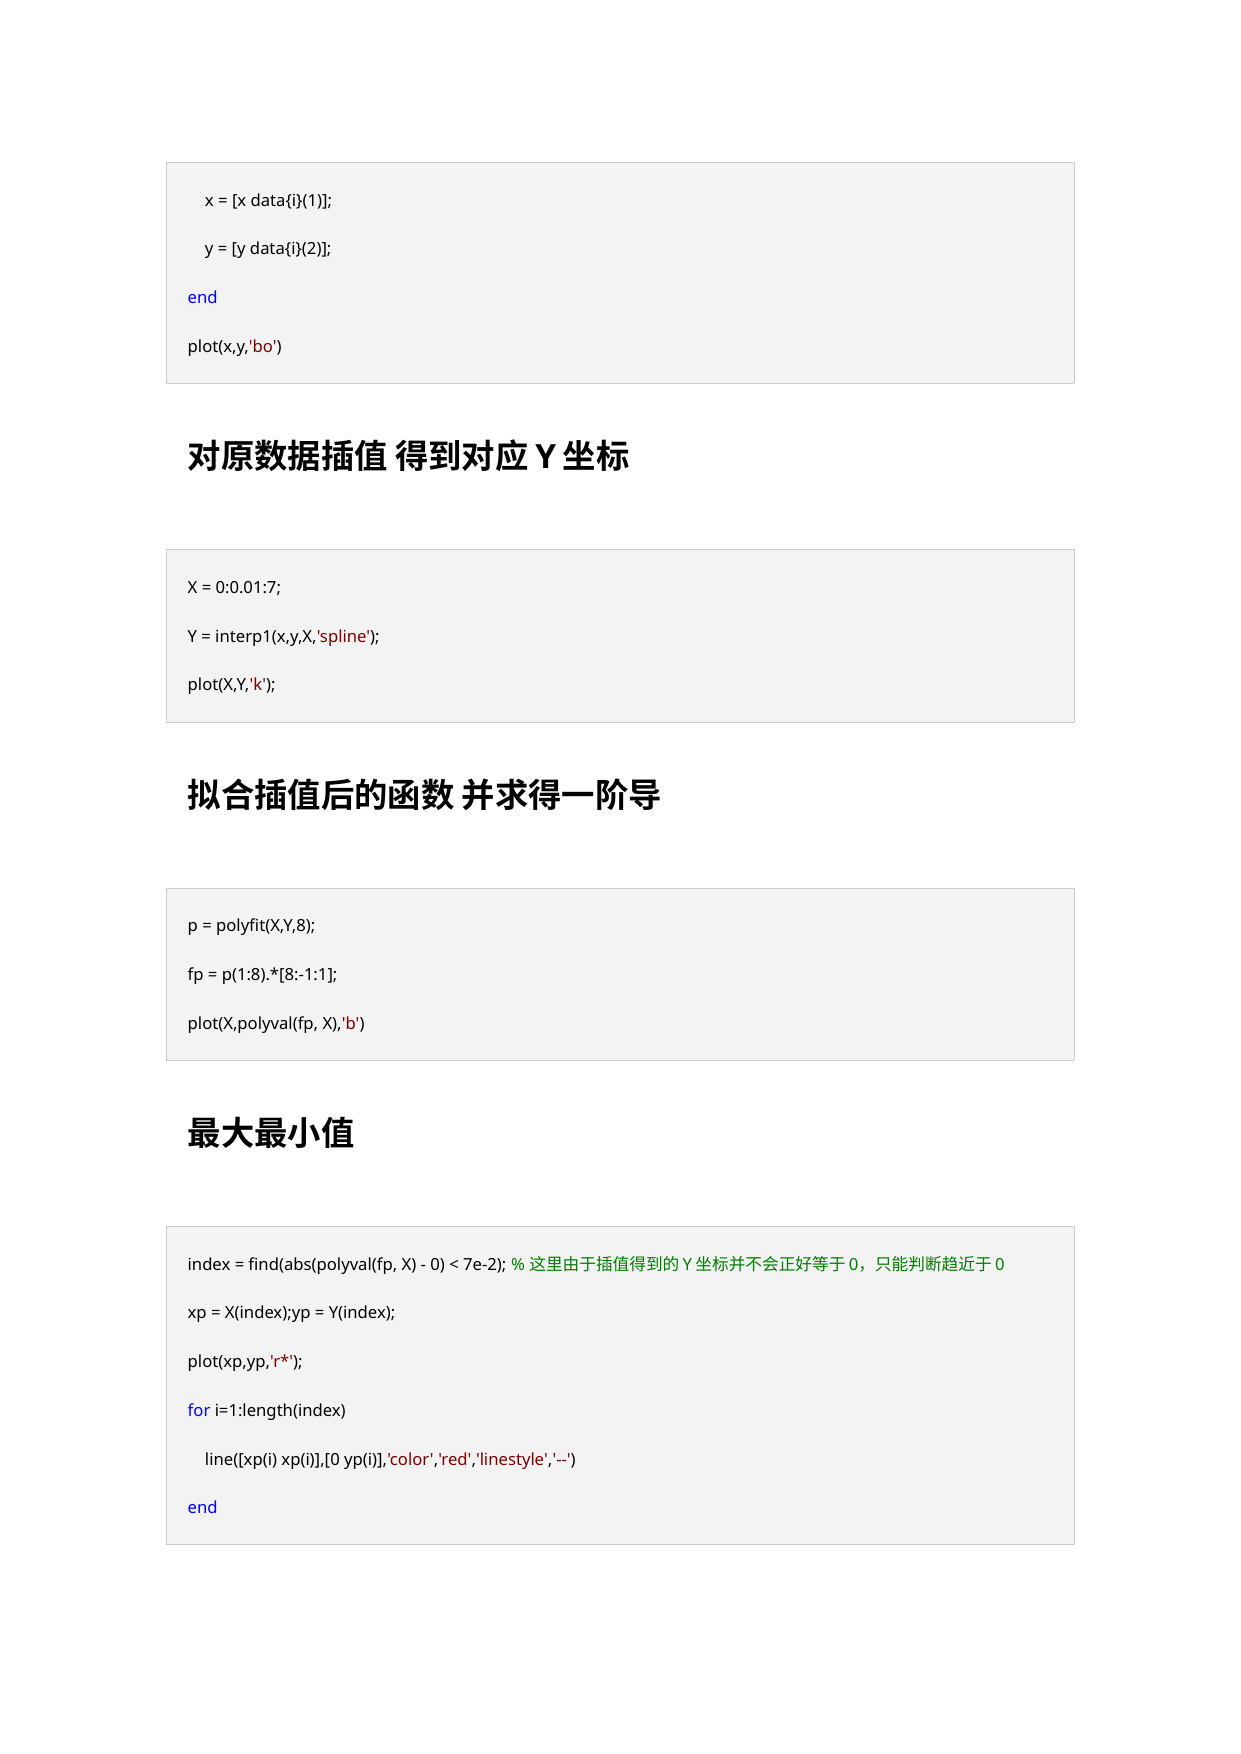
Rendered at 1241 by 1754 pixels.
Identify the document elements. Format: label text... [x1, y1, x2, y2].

text X = 0:0.01:7; Y = interp1(x,y,X,'spline'); plot(X,Y,'k'); [167, 550, 1074, 722]
subtitle 拟合插值后的函数 并求得一阶导 [187, 760, 1053, 825]
subtitle 最大最小值 [187, 1099, 1053, 1164]
subtitle 对原数据插值 得到对应Y坐标 [187, 422, 1053, 487]
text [167, 163, 1074, 383]
text index = find(abs(polyval(fp, X) - 0) < 7e-2); % 这里由于插值得到的Y坐标并不会正好等于0，只能判断趋近于0 xp = X(index);yp = Y(index); plot(xp,yp,'r*'); for i=1:length(index) line([xp(i) xp(i)],[0 yp(i)],'color','red','linestyle','--') end [167, 1227, 1074, 1544]
text p = polyfit(X,Y,8); fp = p(1:8).*[8:-1:1]; plot(X,polyval(fp, X),'b') [167, 889, 1074, 1060]
